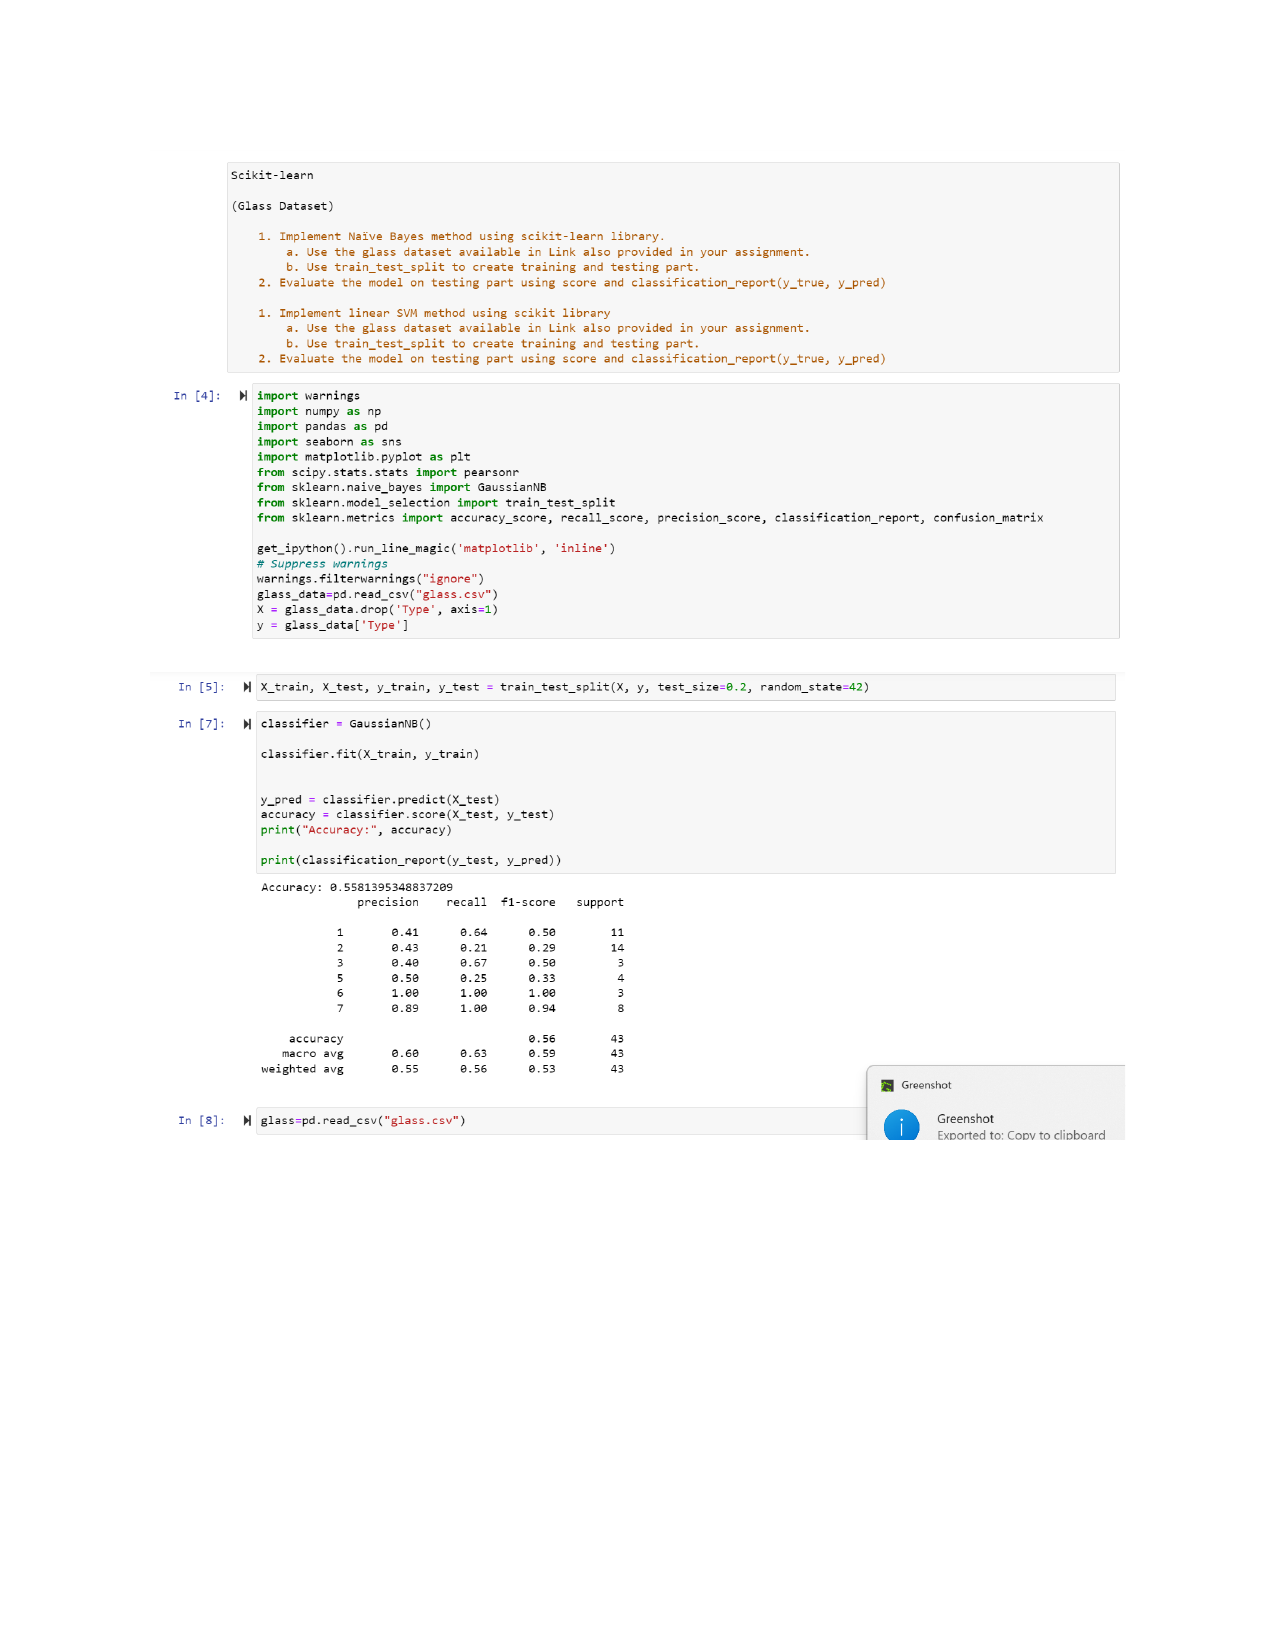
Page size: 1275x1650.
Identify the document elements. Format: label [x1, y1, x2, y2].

picture [150, 672, 1125, 1140]
picture [150, 150, 1125, 644]
